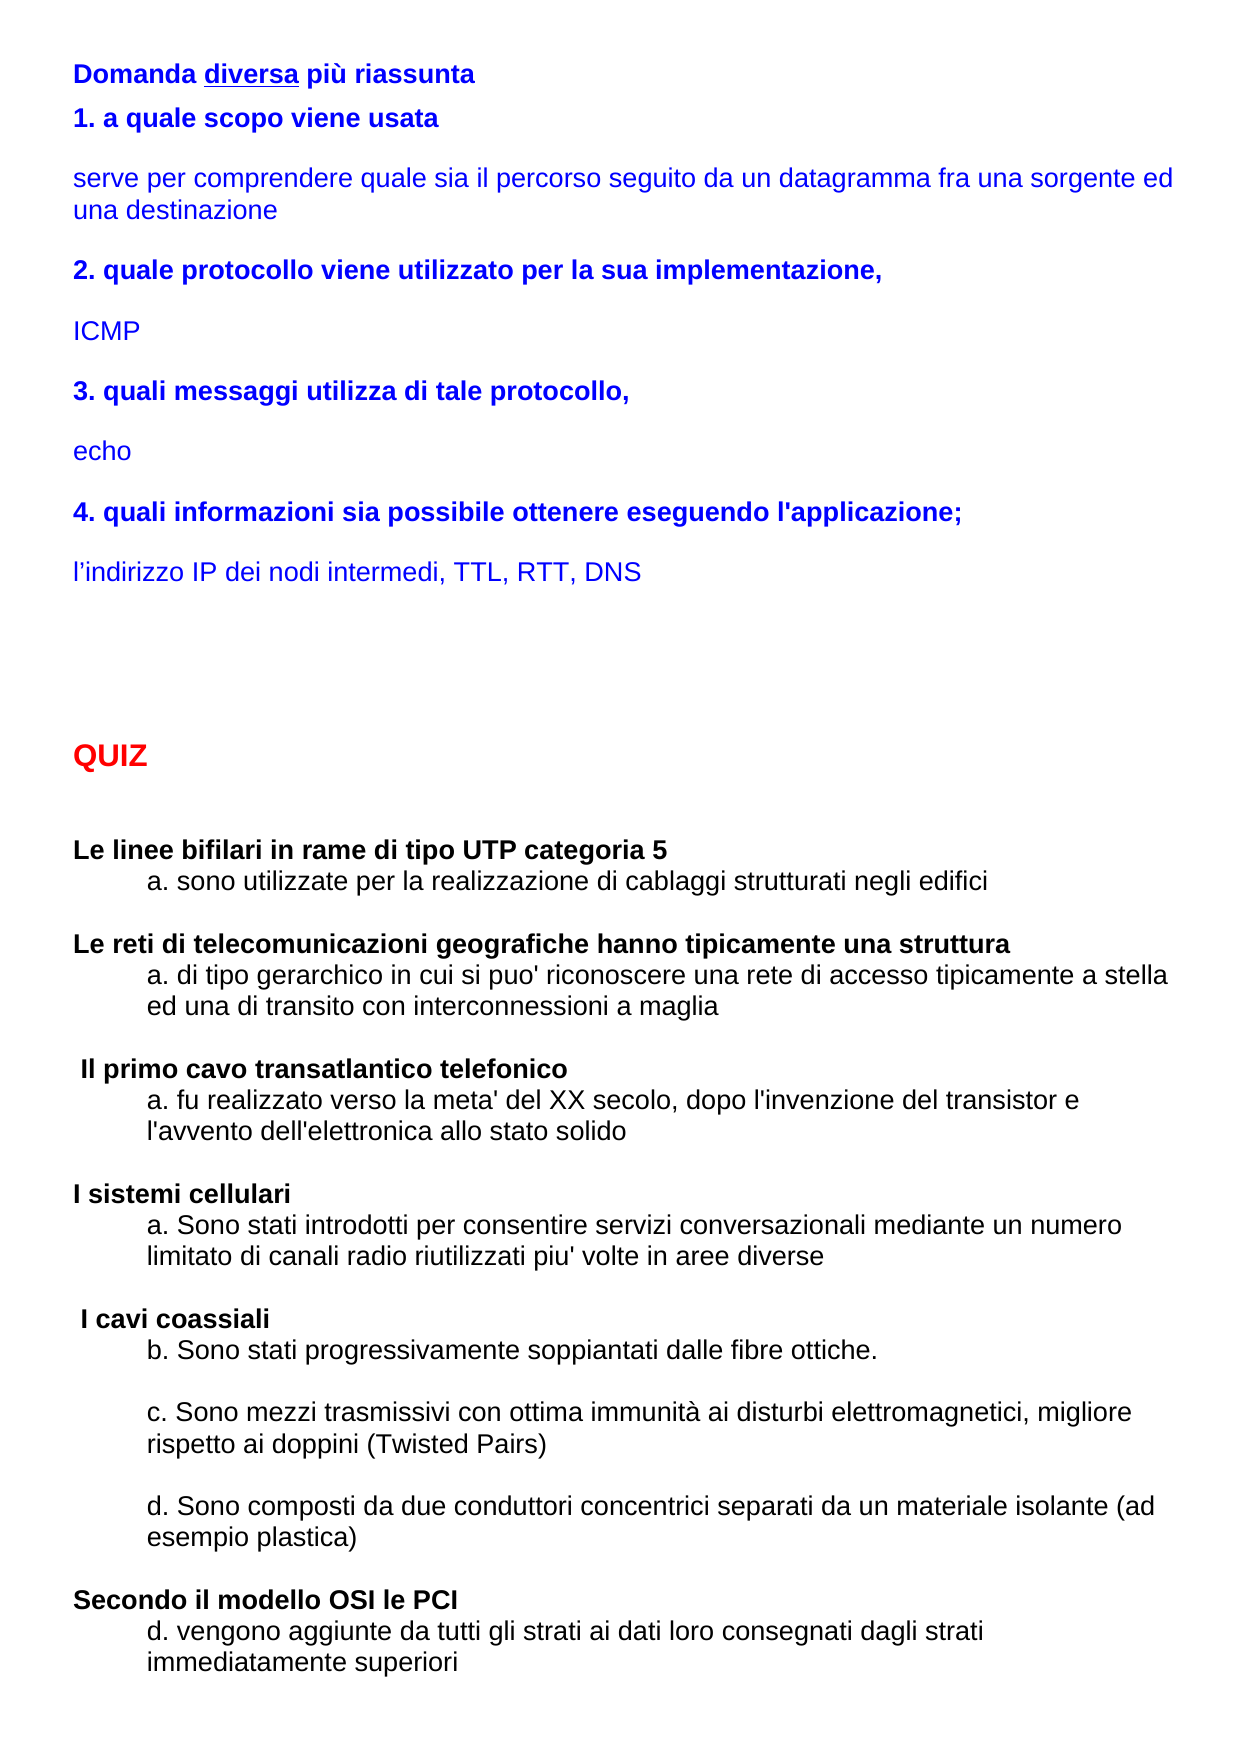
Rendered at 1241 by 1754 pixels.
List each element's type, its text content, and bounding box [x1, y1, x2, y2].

text 3. quali messaggi utilizza di tale protocollo, [73, 375, 1178, 406]
text Il primo cavo transatlantico telefonico [73, 1053, 1178, 1084]
text QUIZ [73, 737, 1178, 773]
text d. Sono composti da due conduttori concentrici separati da un materiale isolante (ad esempio plastica) [147, 1490, 1178, 1553]
text c. Sono mezzi trasmissivi con ottima immunità ai disturbi elettromagnetici, migliore rispetto ai doppini (Twisted Pairs) [147, 1396, 1178, 1459]
text d. vengono aggiunte da tutti gli strati ai dati loro consegnati dagli strati immediatamente superiori [147, 1615, 1178, 1678]
text serve per comprendere quale sia il percorso seguito da un datagramma fra una sorgente ed una destinazione [73, 162, 1178, 225]
text I sistemi cellulari [73, 1178, 1178, 1209]
text 4. quali informazioni sia possibile ottenere eseguendo l'applicazione; [73, 496, 1178, 527]
text a. Sono stati introdotti per consentire servizi conversazionali mediante un numero limitato di canali radio riutilizzati piu' volte in aree diverse [147, 1209, 1178, 1271]
text Secondo il modello OSI le PCI [73, 1584, 1178, 1615]
text a. di tipo gerarchico in cui si puo' riconoscere una rete di accesso tipicamente a stella ed una di transito con interconnessioni a maglia [147, 959, 1178, 1021]
text 2. quale protocollo viene utilizzato per la sua implementazione, [73, 254, 1178, 285]
text Le linee bifilari in rame di tipo UTP categoria 5 [73, 834, 1178, 865]
text Le reti di telecomunicazioni geografiche hanno tipicamente una struttura [73, 928, 1178, 959]
text 1. a quale scopo viene usata [73, 102, 1178, 133]
text a. fu realizzato verso la meta' del XX secolo, dopo l'invenzione del transistor e l'avvento dell'elettronica allo stato solido [147, 1084, 1178, 1146]
text ICMP [73, 314, 1178, 346]
text a. sono utilizzate per la realizzazione di cablaggi strutturati negli edifici [73, 865, 1178, 896]
text I cavi coassiali [73, 1303, 1178, 1334]
text echo [73, 435, 1178, 467]
text l’indirizzo IP dei nodi intermedi, TTL, RTT, DNS [73, 556, 1178, 587]
text b. Sono stati progressivamente soppiantati dalle fibre ottiche. [147, 1334, 1178, 1365]
text Domanda diversa più riassunta [73, 58, 1178, 89]
